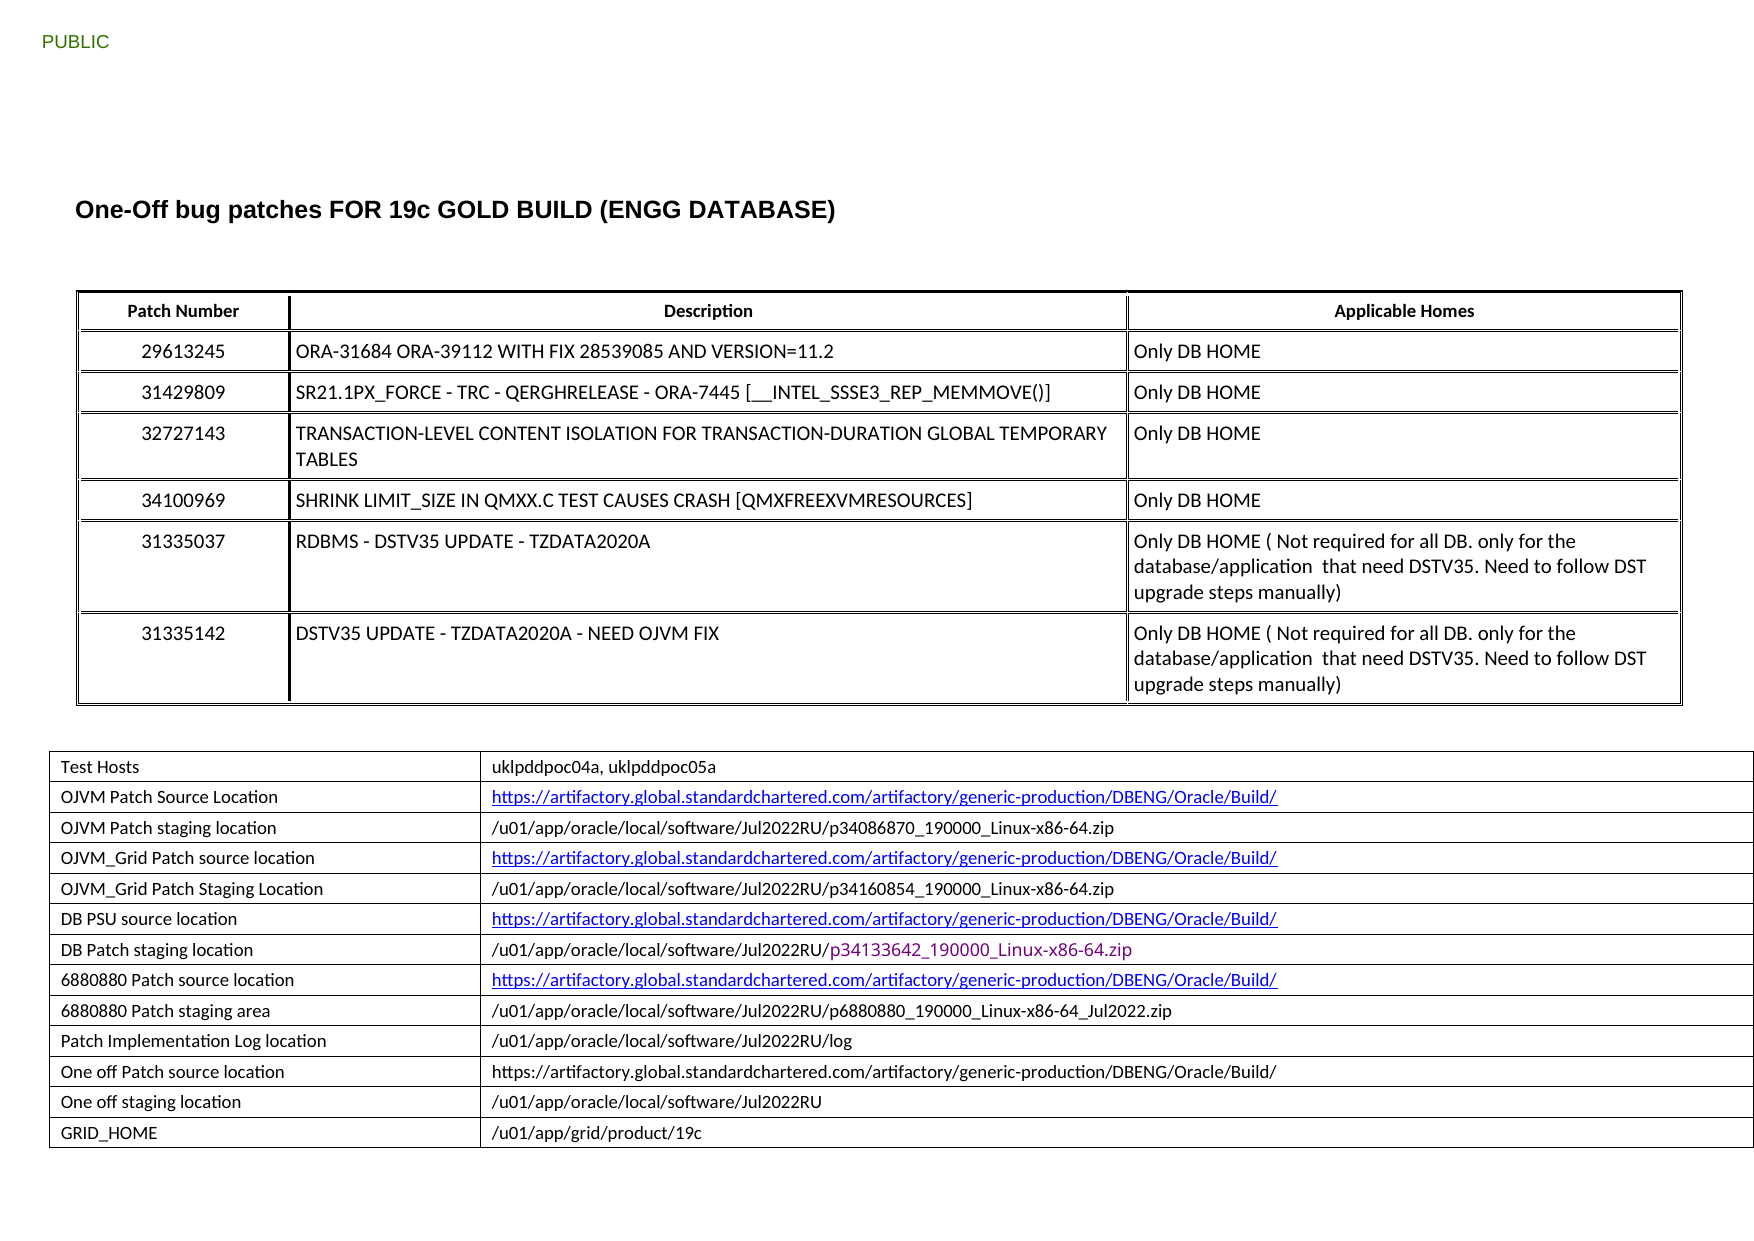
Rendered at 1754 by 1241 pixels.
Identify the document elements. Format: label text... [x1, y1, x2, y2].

table_cell Only DB HOME ( Not required for all DB. only for the database/application that need DSTV35. Need to follow DST upgrade steps manually) [1129, 519, 1680, 611]
table_cell Only DB HOME [1129, 329, 1680, 370]
table_cell 6880880 Patch staging area [50, 996, 480, 1025]
table_cell GRID_HOME [50, 1118, 480, 1147]
table_cell 32727143 [77, 411, 289, 477]
table_cell ORA-31684 ORA-39112 WITH FIX 28539085 AND VERSION=11.2 [291, 332, 1126, 370]
table_cell Only DB HOME [1128, 411, 1681, 477]
table_cell 31335142 [77, 611, 289, 702]
table_cell DB Patch staging location [50, 935, 480, 964]
table_cell 31429809 [77, 370, 289, 411]
table_cell 34100969 [79, 478, 288, 518]
table_cell DSTV35 UPDATE - TZDATA2020A - NEED OJVM FIX [289, 614, 1127, 702]
table_cell 6880880 Patch source location [50, 965, 480, 995]
table_cell /u01/app/oracle/local/software/Jul2022RU/p6880880_190000_Linux-x86-64_Jul2022.zip [481, 996, 1753, 1025]
table_cell https://artifactory.global.standardchartered.com/artifactory/generic-production/DBENG/Oracle/Build/ [481, 965, 1753, 995]
text One-Off bug patches FOR 19c GOLD BUILD (ENGG DATABASE) [75, 196, 1679, 224]
table_cell /u01/app/oracle/local/software/Jul2022RU/log [481, 1026, 1753, 1056]
table_cell Patch Implementation Log location [50, 1026, 480, 1056]
table_cell /u01/app/oracle/local/software/Jul2022RU/p34133642_190000_Linux-x86-64.zip [481, 935, 1753, 964]
table_cell /u01/app/oracle/local/software/Jul2022RU/p34160854_190000_Linux-x86-64.zip [481, 874, 1753, 903]
table_cell /u01/app/oracle/local/software/Jul2022RU/p34086870_190000_Linux-x86-64.zip [481, 813, 1753, 842]
table_cell SR21.1PX_FORCE - TRC - QERGHRELEASE - ORA-7445 [__INTEL_SSSE3_REP_MEMMOVE()] [291, 373, 1126, 411]
table_header Description [289, 293, 1127, 328]
table_header Patch Number [79, 293, 289, 328]
table_cell Only DB HOME [1128, 370, 1681, 411]
table_cell 31335037 [79, 519, 288, 611]
table_header Test Hosts [50, 752, 480, 781]
table_header Applicable Homes [1128, 293, 1680, 328]
table_cell /u01/app/oracle/local/software/Jul2022RU [481, 1087, 1753, 1117]
table_cell Only DB HOME [1129, 478, 1680, 518]
table_cell One off staging location [50, 1087, 480, 1117]
table_cell https://artifactory.global.standardchartered.com/artifactory/generic-production/DBENG/Oracle/Build/ [481, 904, 1753, 934]
table_cell https://artifactory.global.standardchartered.com/artifactory/generic-production/DBENG/Oracle/Build/ [481, 843, 1753, 873]
table_cell https://artifactory.global.standardchartered.com/artifactory/generic-production/DBENG/Oracle/Build/ [481, 1057, 1753, 1086]
table_cell RDBMS - DSTV35 UPDATE - TZDATA2020A [291, 522, 1126, 611]
table_cell OJVM Patch staging location [50, 813, 480, 842]
table_cell DB PSU source location [50, 904, 480, 934]
table_cell /u01/app/grid/product/19c [481, 1118, 1753, 1147]
table_header uklpddpoc04a, uklpddpoc05a [481, 752, 1753, 781]
table_cell TRANSACTION-LEVEL CONTENT ISOLATION FOR TRANSACTION-DURATION GLOBAL TEMPORARY TABLES [291, 414, 1126, 477]
table_cell OJVM_Grid Patch Staging Location [50, 874, 480, 903]
table_cell OJVM Patch Source Location [50, 782, 480, 812]
table_cell 29613245 [79, 329, 288, 370]
table_cell SHRINK LIMIT_SIZE IN QMXX.C TEST CAUSES CRASH [QMXFREEXVMRESOURCES] [291, 481, 1126, 518]
table_cell Only DB HOME ( Not required for all DB. only for the database/application that need DSTV35. Need to follow DST upgrade steps manually) [1128, 611, 1681, 702]
table_cell https://artifactory.global.standardchartered.com/artifactory/generic-production/DBENG/Oracle/Build/ [481, 782, 1753, 812]
table_cell One off Patch source location [50, 1057, 480, 1086]
table_cell OJVM_Grid Patch source location [50, 843, 480, 873]
